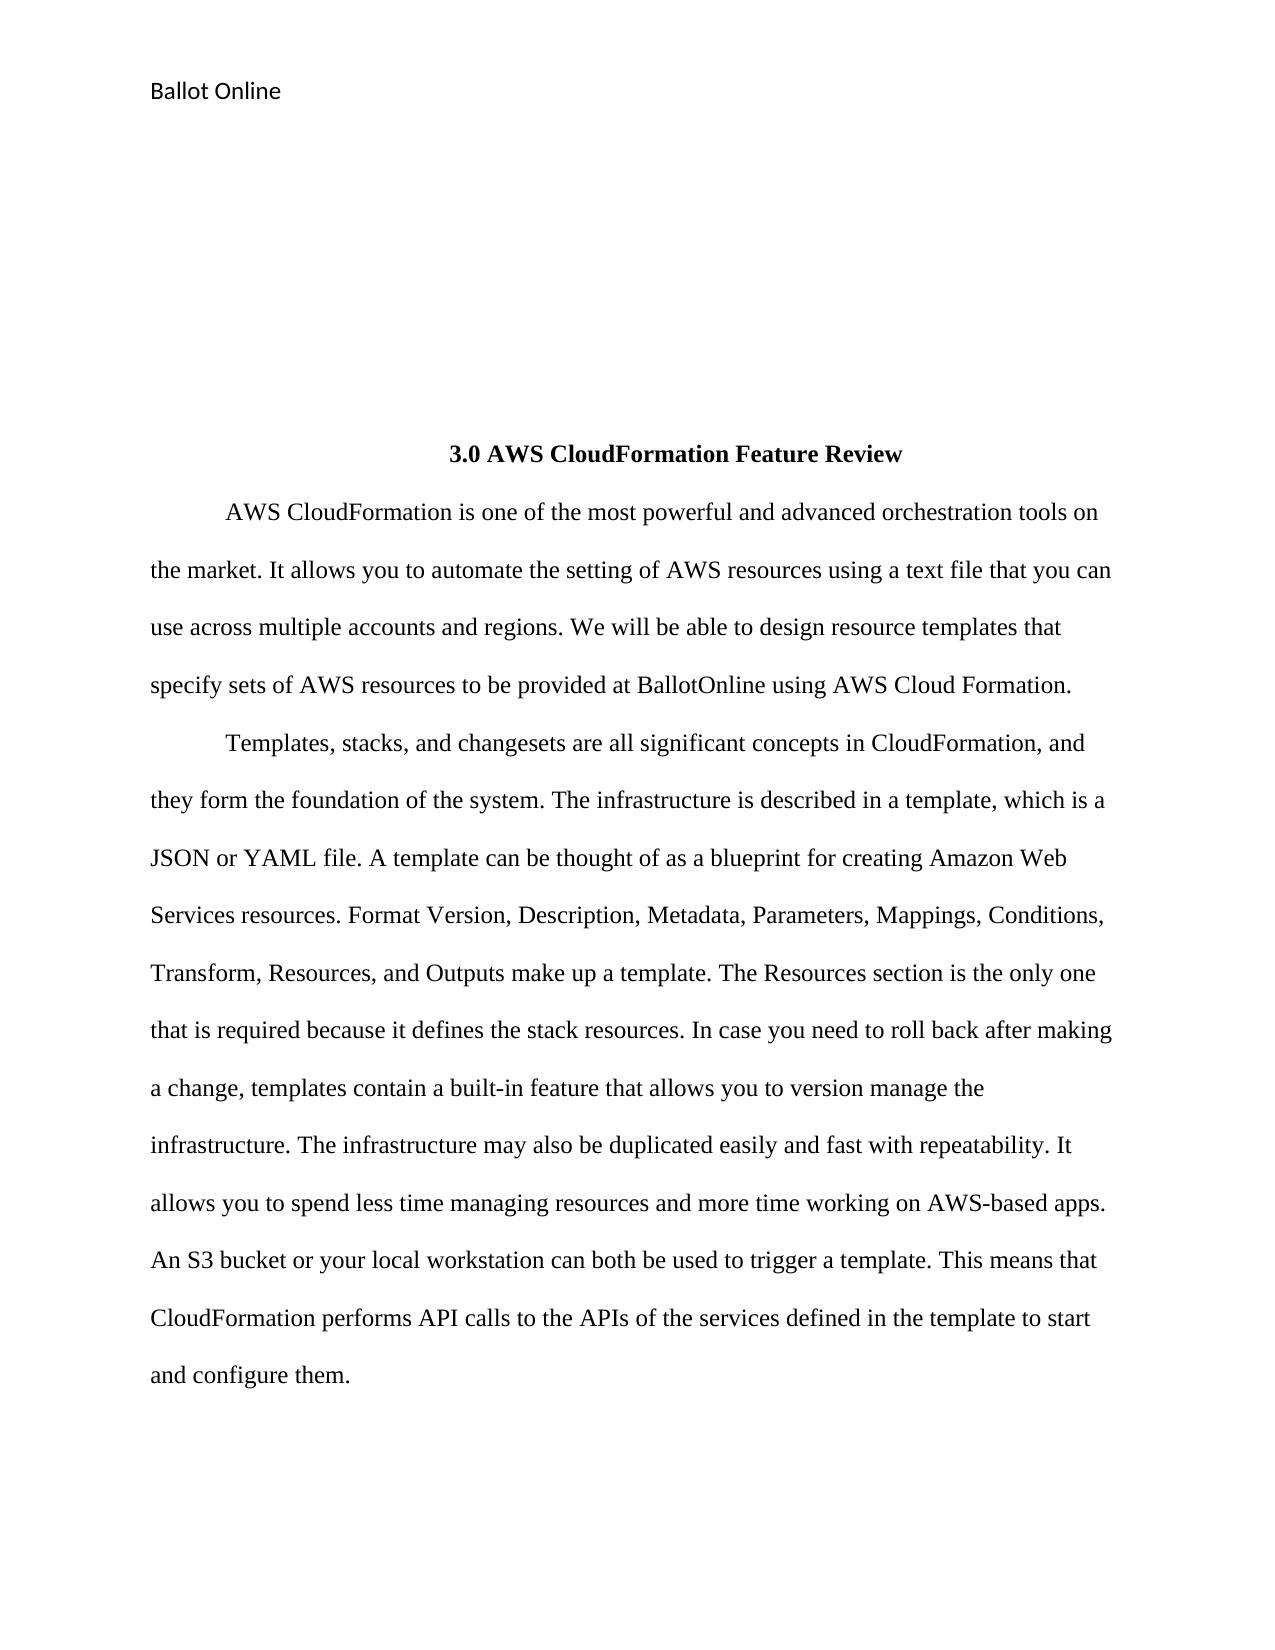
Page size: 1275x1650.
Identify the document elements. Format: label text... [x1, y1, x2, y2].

text Templates, stacks, and changesets are all significant concepts in CloudFormation, and they form the foundation of the system. The infrastructure is described in a template, which is a JSON or YAML file. A template can be thought of as a blueprint for creating Amazon Web Services resources. Format Version, Description, Metadata, Parameters, Mappings, Conditions, Transform, Resources, and Outputs make up a template. The Resources section is the only one that is required because it defines the stack resources. In case you need to roll back after making a change, templates contain a built-in feature that allows you to version manage the infrastructure. The infrastructure may also be duplicated easily and fast with repeatability. It allows you to spend less time managing resources and more time working on AWS-based apps. An S3 bucket or your local workstation can both be used to trigger a template. This means that CloudFormation performs API calls to the APIs of the services defined in the template to start and configure them. [150, 728, 1125, 1389]
subtitle 3.0 AWS CloudFormation Feature Review [152, 439, 1125, 468]
text AWS CloudFormation is one of the most powerful and advanced orchestration tools on the market. It allows you to automate the setting of AWS resources using a text file that you can use across multiple accounts and regions. We will be able to design resource templates that specify sets of AWS resources to be provided at BallotOnline using AWS Cloud Formation. [150, 497, 1125, 698]
